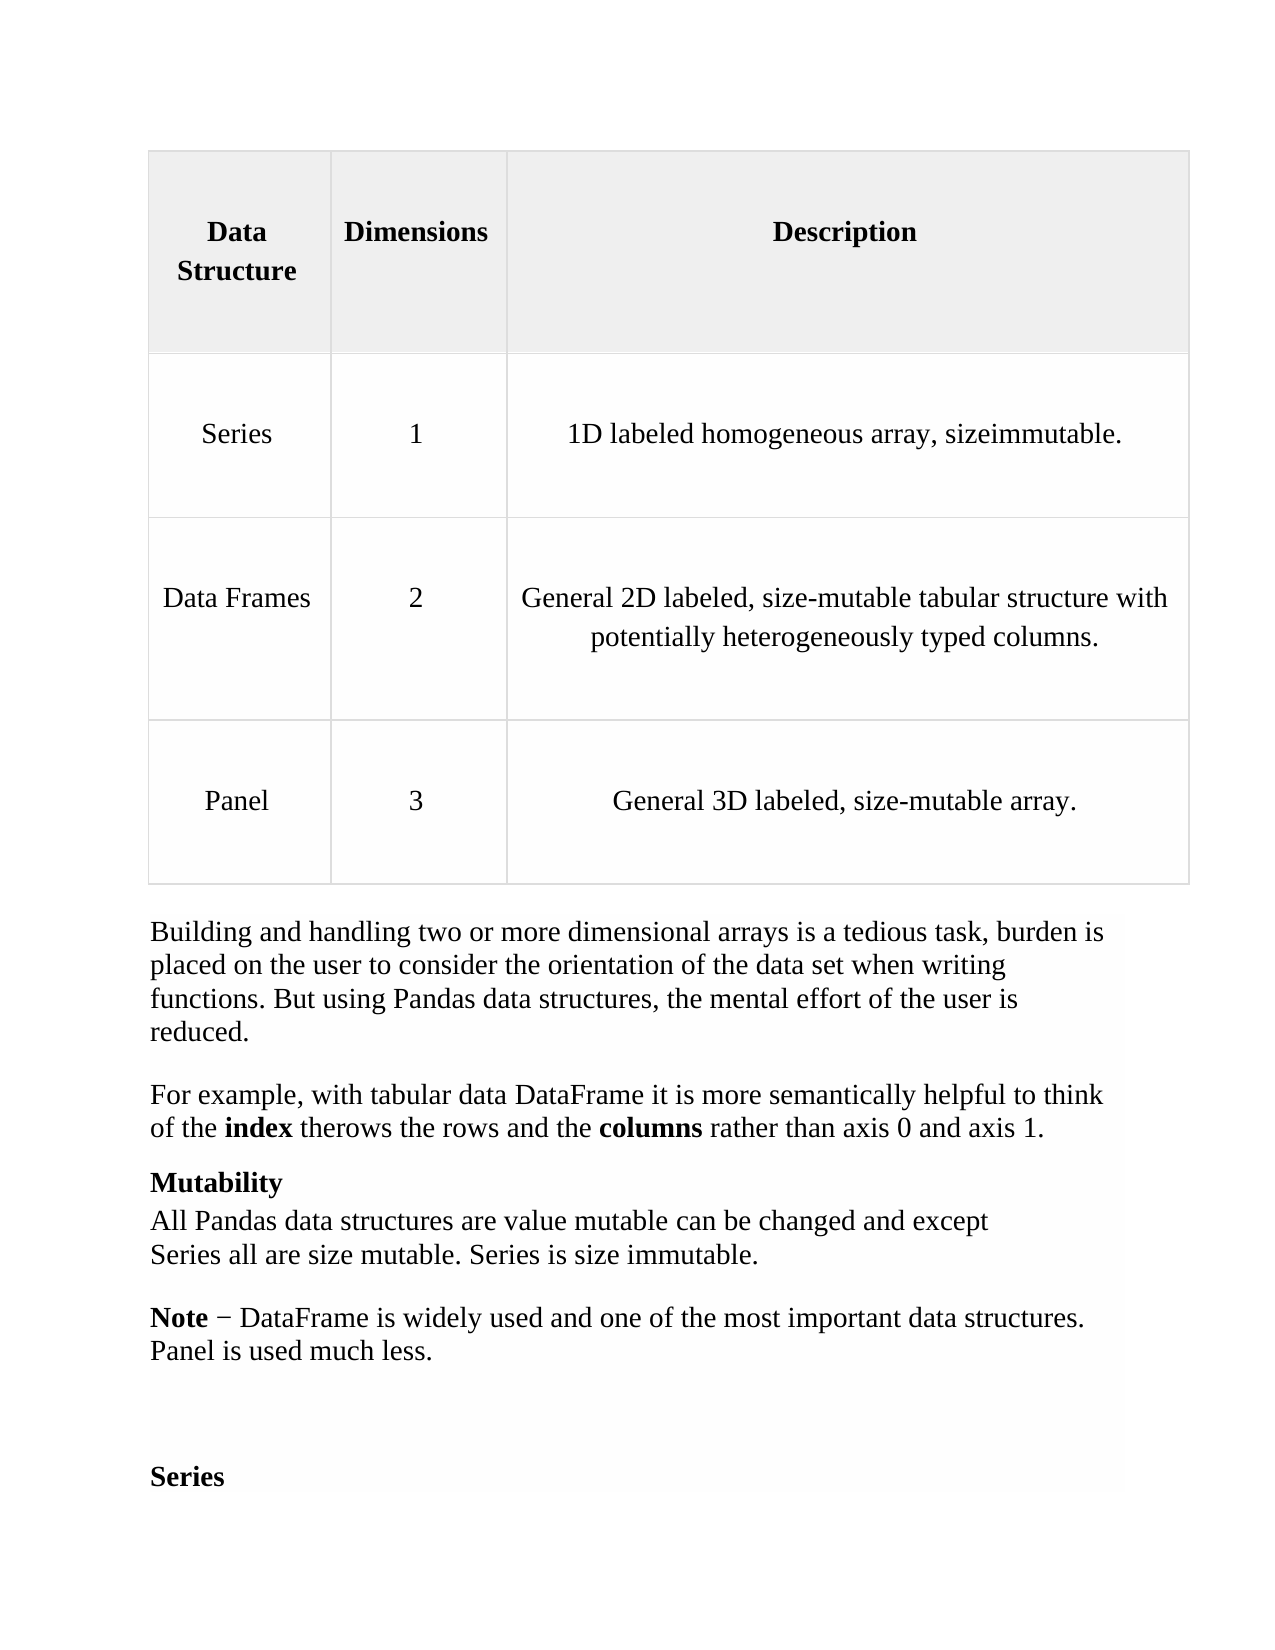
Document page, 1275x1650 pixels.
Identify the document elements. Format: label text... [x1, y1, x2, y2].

text All Pandas data structures are value mutable can be changed and except [150, 1203, 1125, 1237]
table_cell Panel [149, 721, 330, 883]
table_header Description [508, 152, 1188, 352]
table_cell 1 [332, 354, 506, 516]
table_header Dimensions [332, 152, 506, 352]
table_header Data Structure [149, 152, 330, 352]
table_cell General 2D labeled, size-mutable tabular structure with potentially heterogeneously typed columns. [508, 518, 1188, 719]
text Series all are size mutable. Series is size immutable. [150, 1237, 1125, 1271]
table_cell Data Frames [149, 518, 330, 719]
text Building and handling two or more dimensional arrays is a tedious task, burden is placed on the user to consider the orientation of the data set when writing functions. But using Pandas data structures, the mental effort of the user is reduced. [150, 914, 1125, 1048]
table_cell 3 [332, 721, 506, 883]
table_cell 2 [332, 518, 506, 719]
subtitle Mutability [150, 1165, 1125, 1198]
subtitle Series [150, 1459, 1125, 1492]
table_cell Series [149, 354, 330, 516]
text For example, with tabular data DataFrame it is more semantically helpful to think of the index therows the rows and the columns rather than axis 0 and axis 1. [150, 1077, 1125, 1144]
text Note − DataFrame is widely used and one of the most important data structures. Panel is used much less. [150, 1300, 1125, 1367]
table_cell General 3D labeled, size-mutable array. [508, 721, 1188, 883]
table_cell 1D labeled homogeneous array, sizeimmutable. [508, 354, 1188, 516]
